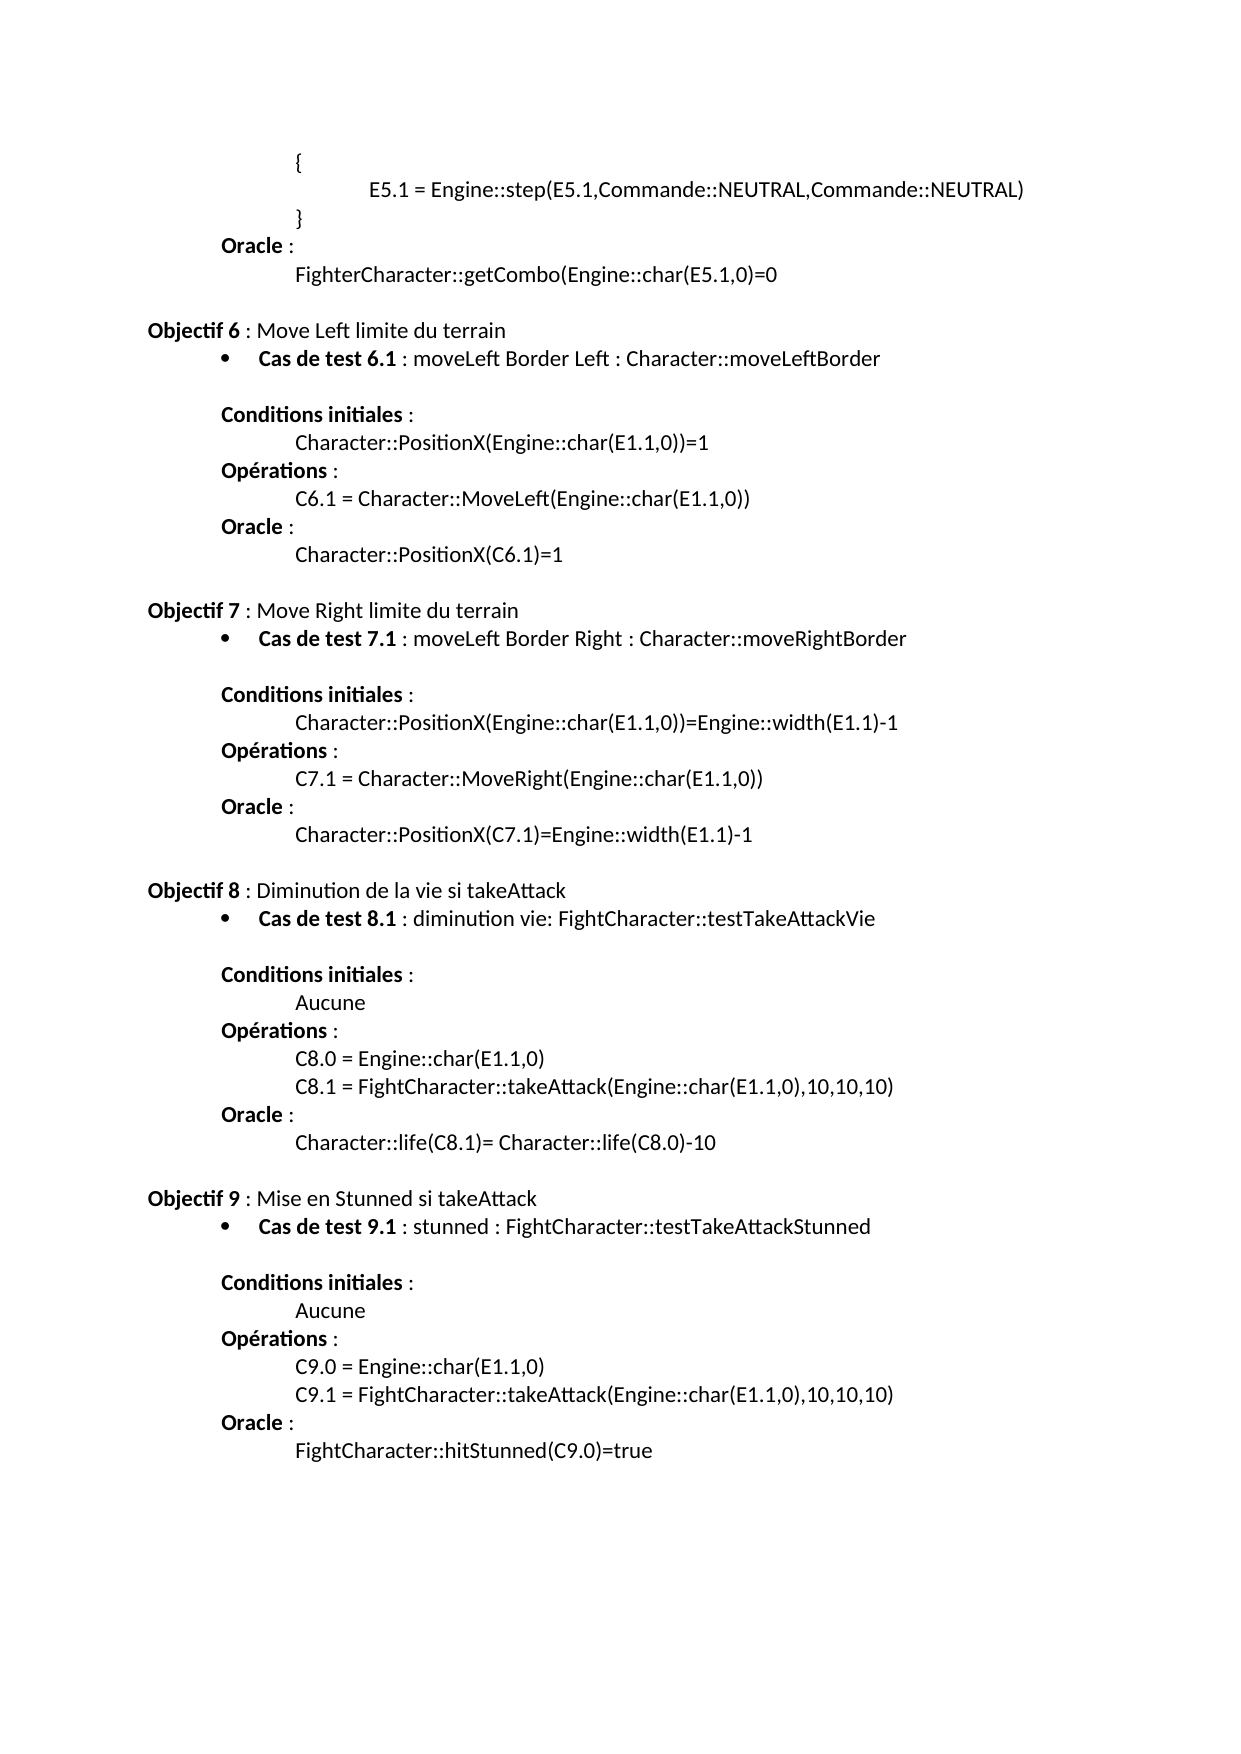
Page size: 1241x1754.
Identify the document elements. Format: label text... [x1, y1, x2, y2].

text E5.1 = Engine::step(E5.1,Commande::NEUTRAL,Commande::NEUTRAL) [148, 176, 1093, 204]
text Conditions initiales : [148, 960, 1093, 988]
text Character::PositionX(Engine::char(E1.1,0))=1 [148, 428, 1093, 456]
text Character::PositionX(C6.1)=1 [148, 540, 1093, 568]
text Objectif 7 : Move Right limite du terrain [148, 596, 1093, 624]
text FightCharacter::hitStunned(C9.0)=true [148, 1437, 1093, 1464]
text Opérations : [148, 456, 1093, 484]
text C9.1 = FightCharacter::takeAttack(Engine::char(E1.1,0),10,10,10) [148, 1381, 1093, 1408]
text C7.1 = Character::MoveRight(Engine::char(E1.1,0)) [148, 764, 1093, 792]
text Character::PositionX(C7.1)=Engine::width(E1.1)-1 [148, 820, 1093, 848]
text Oracle : [148, 512, 1093, 540]
text Aucune [148, 1296, 1093, 1324]
text Objectif 9 : Mise en Stunned si takeAttack [148, 1184, 1093, 1212]
list Cas de test 9.1 : stunned : FightCharacter::testTakeAttackStunned [221, 1212, 1093, 1240]
text Objectif 8 : Diminution de la vie si takeAttack [148, 876, 1093, 904]
text Aucune [148, 988, 1093, 1016]
list Cas de test 8.1 : diminution vie: FightCharacter::testTakeAttackVie [221, 904, 1093, 932]
text Conditions initiales : [148, 400, 1093, 428]
text FighterCharacter::getCombo(Engine::char(E5.1,0)=0 [148, 260, 1093, 288]
text C8.0 = Engine::char(E1.1,0) [148, 1044, 1093, 1072]
text C8.1 = FightCharacter::takeAttack(Engine::char(E1.1,0),10,10,10) [148, 1072, 1093, 1100]
text Opérations : [148, 736, 1093, 764]
text Oracle : [148, 232, 1093, 260]
text } [221, 204, 1093, 232]
text Character::life(C8.1)= Character::life(C8.0)-10 [148, 1128, 1093, 1156]
text Conditions initiales : [148, 1268, 1093, 1296]
text Opérations : [148, 1016, 1093, 1044]
text { [221, 148, 1093, 176]
text Objectif 6 : Move Left limite du terrain [148, 316, 1093, 344]
text C9.0 = Engine::char(E1.1,0) [148, 1352, 1093, 1381]
text Oracle : [148, 792, 1093, 820]
list Cas de test 7.1 : moveLeft Border Right : Character::moveRightBorder [221, 624, 1093, 652]
text C6.1 = Character::MoveLeft(Engine::char(E1.1,0)) [148, 484, 1093, 512]
text Opérations : [148, 1324, 1093, 1352]
text Oracle : [148, 1100, 1093, 1128]
text Oracle : [148, 1408, 1093, 1437]
text Character::PositionX(Engine::char(E1.1,0))=Engine::width(E1.1)-1 [148, 708, 1093, 736]
list Cas de test 6.1 : moveLeft Border Left : Character::moveLeftBorder [221, 344, 1093, 372]
text Conditions initiales : [148, 680, 1093, 708]
